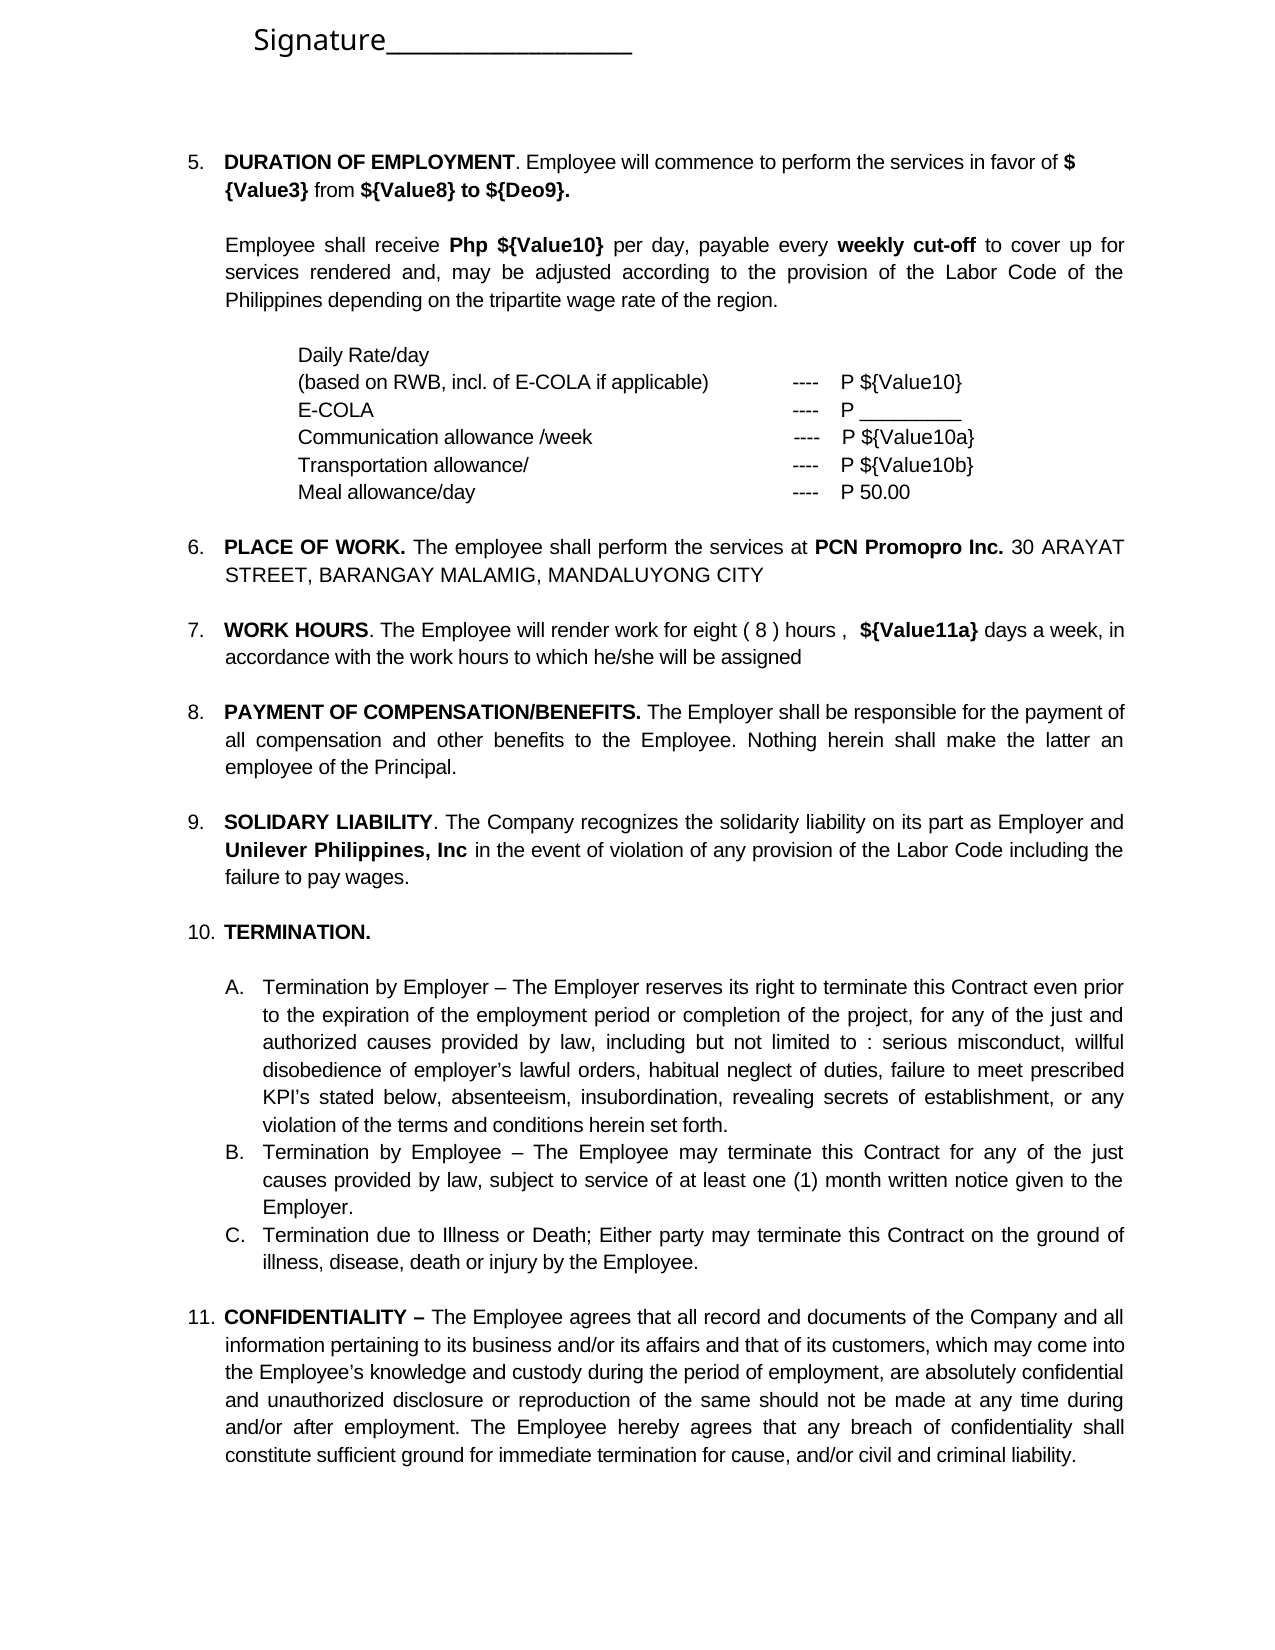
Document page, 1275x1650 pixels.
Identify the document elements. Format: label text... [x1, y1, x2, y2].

list Termination by Employee – The Employee may terminate this Contract for any of the just causes provided by law, subject to service of at least one (1) month written notice given to the Employer. [225, 1140, 1125, 1219]
list SOLIDARY LIABILITY. The Company recognizes the solidarity liability on its part as Employer and Unilever Philippines, Inc in the event of violation of any provision of the Labor Code including the failure to pay wages. [187, 810, 1125, 889]
list DURATION OF EMPLOYMENT. Employee will commence to perform the services in favor of ${Value3} from ${Value8} to ${Deo9}. [187, 150, 1125, 201]
list CONFIDENTIALITY – The Employee agrees that all record and documents of the Company and all information pertaining to its business and/or its affairs and that of its customers, which may come into the Employee’s knowledge and custody during the period of employment, are absolutely confidential and unauthorized disclosure or reproduction of the same should not be made at any time during and/or after employment. The Employee hereby agrees that any breach of confidentiality shall constitute sufficient ground for immediate termination for cause, and/or civil and criminal liability. [187, 1305, 1125, 1466]
list WORK HOURS. The Employee will render work for eight ( 8 ) hours , ${Value11a} days a week, in accordance with the work hours to which he/she will be assigned [187, 617, 1125, 669]
list TERMINATION. [187, 920, 1125, 944]
text Transportation allowance/ ---- P ${Value10b} [225, 452, 1125, 476]
list PAYMENT OF COMPENSATION/BENEFITS. The Employer shall be responsible for the payment of all compensation and other benefits to the Employee. Nothing herein shall make the latter an employee of the Principal. [187, 700, 1125, 779]
text (based on RWB, incl. of E-COLA if applicable) ---- P ${Value10} [225, 370, 1125, 394]
text E-COLA ---- P _________ [225, 397, 1125, 421]
text Employee shall receive Php ${Value10} per day, payable every weekly cut-off to cover up for services rendered and, may be adjusted according to the provision of the Labor Code of the Philippines depending on the tripartite wage rate of the region. [225, 232, 1125, 311]
text Communication allowance /week ---- P ${Value10a} [225, 425, 1125, 449]
text Meal allowance/day ---- P 50.00 [225, 480, 1125, 504]
text Daily Rate/day [225, 342, 1125, 366]
list Termination by Employer – The Employer reserves its right to terminate this Contract even prior to the expiration of the employment period or completion of the project, for any of the just and authorized causes provided by law, including but not limited to : serious misconduct, willful disobedience of employer’s lawful orders, habitual neglect of duties, failure to meet prescribed KPI’s stated below, absenteeism, insubordination, revealing secrets of establishment, or any violation of the terms and conditions herein set forth. [225, 975, 1125, 1136]
list Termination due to Illness or Death; Either party may terminate this Contract on the ground of illness, disease, death or injury by the Employee. [225, 1222, 1125, 1274]
list PLACE OF WORK. The employee shall perform the services at PCN Promopro Inc. 30 ARAYAT STREET, BARANGAY MALAMIG, MANDALUYONG CITY [187, 535, 1125, 586]
